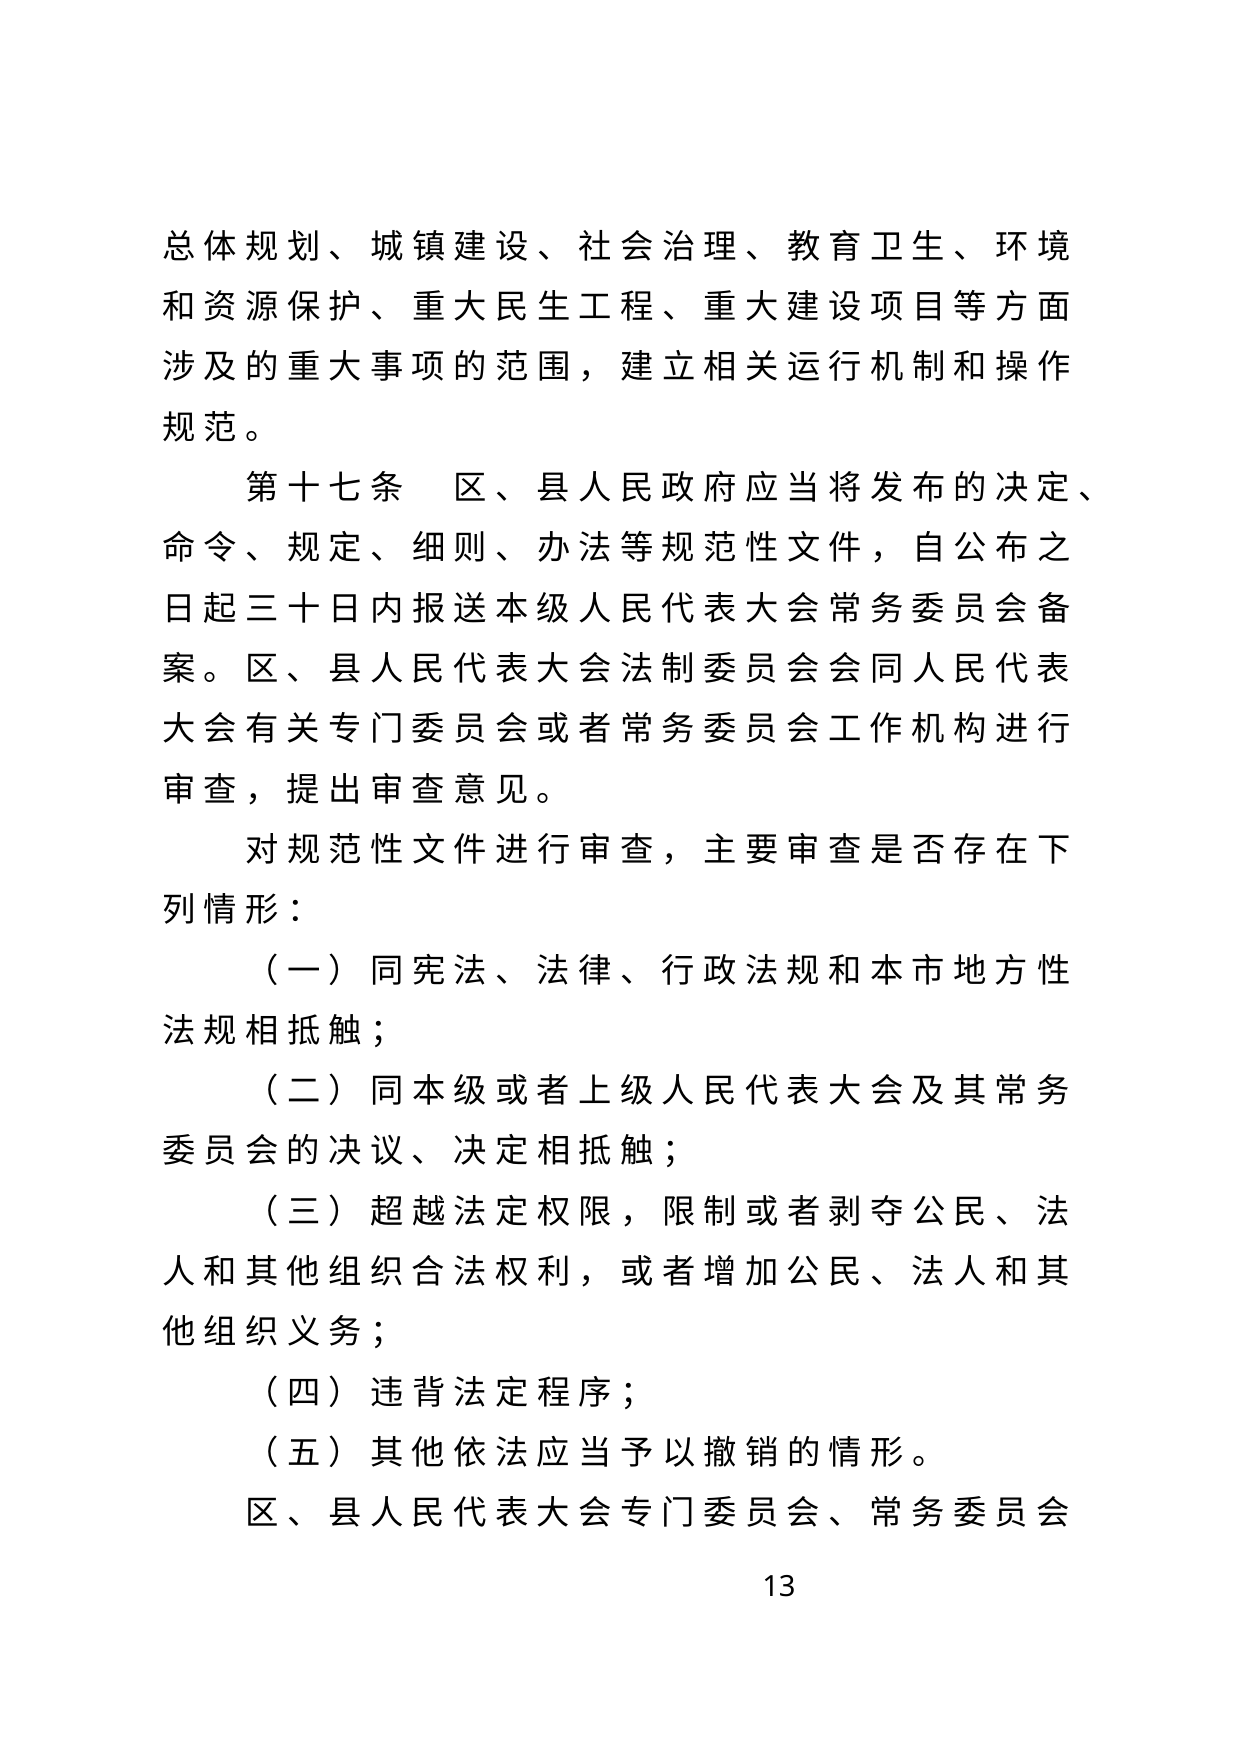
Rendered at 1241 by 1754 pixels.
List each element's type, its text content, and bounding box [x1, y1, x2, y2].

text （五）其他依法应当予以撤销的情形。 [162, 1420, 1078, 1480]
text 对规范性文件进行审查，主要审查是否存在下列情形： [162, 817, 1078, 937]
text 第十七条 区、县人民政府应当将发布的决定、命令、规定、细则、办法等规范性文件，自公布之日起三十日内报送本级人民代表大会常务委员会备案。区、县人民代表大会法制委员会会同人民代表大会有关专门委员会或者常务委员会工作机构进行审查，提出审查意见。 [162, 455, 1078, 817]
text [162, 213, 1078, 455]
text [162, 1480, 1078, 1540]
text （二）同本级或者上级人民代表大会及其常务委员会的决议、决定相抵触； [162, 1058, 1078, 1178]
text （四）违背法定程序； [162, 1359, 1078, 1420]
text （一）同宪法、法律、行政法规和本市地方性法规相抵触； [162, 937, 1078, 1058]
text （三）超越法定权限，限制或者剥夺公民、法人和其他组织合法权利，或者增加公民、法人和其他组织义务； [162, 1178, 1078, 1359]
